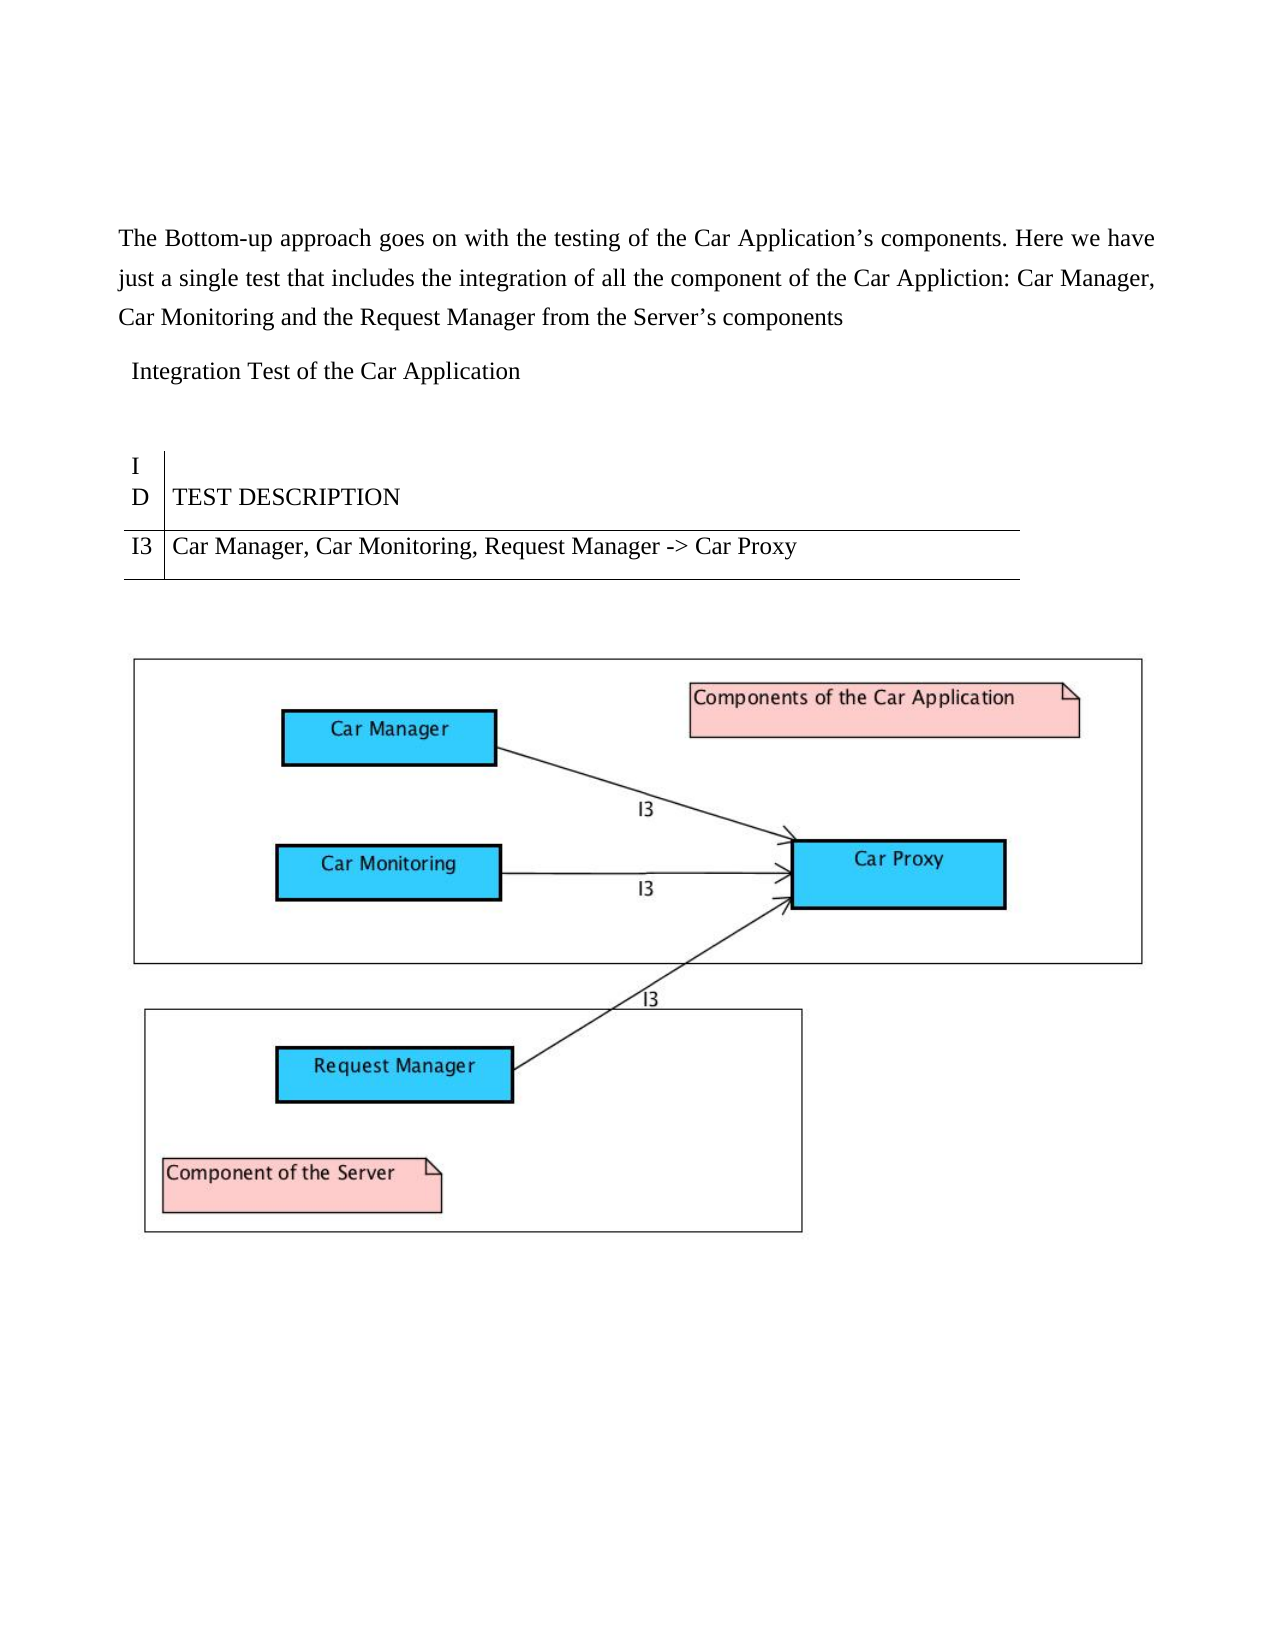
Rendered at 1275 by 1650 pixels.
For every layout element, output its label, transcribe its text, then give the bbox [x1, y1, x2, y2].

text The Bottom-up approach goes on with the testing of the Car Application’s components. Here we have just a single test that includes the integration of all the component of the Car Appliction: Car Manager, Car Monitoring and the Request Manager from the Server’s components [118, 212, 1157, 331]
table_cell Car Manager, Car Monitoring, Request Manager -> Car Proxy [165, 531, 1020, 578]
table_cell ID [124, 451, 164, 530]
table_header Integration Test of the Car Application [124, 356, 1020, 451]
table_cell TEST DESCRIPTION [165, 451, 1020, 530]
picture [118, 644, 1157, 1247]
table_cell I3 [124, 531, 164, 578]
